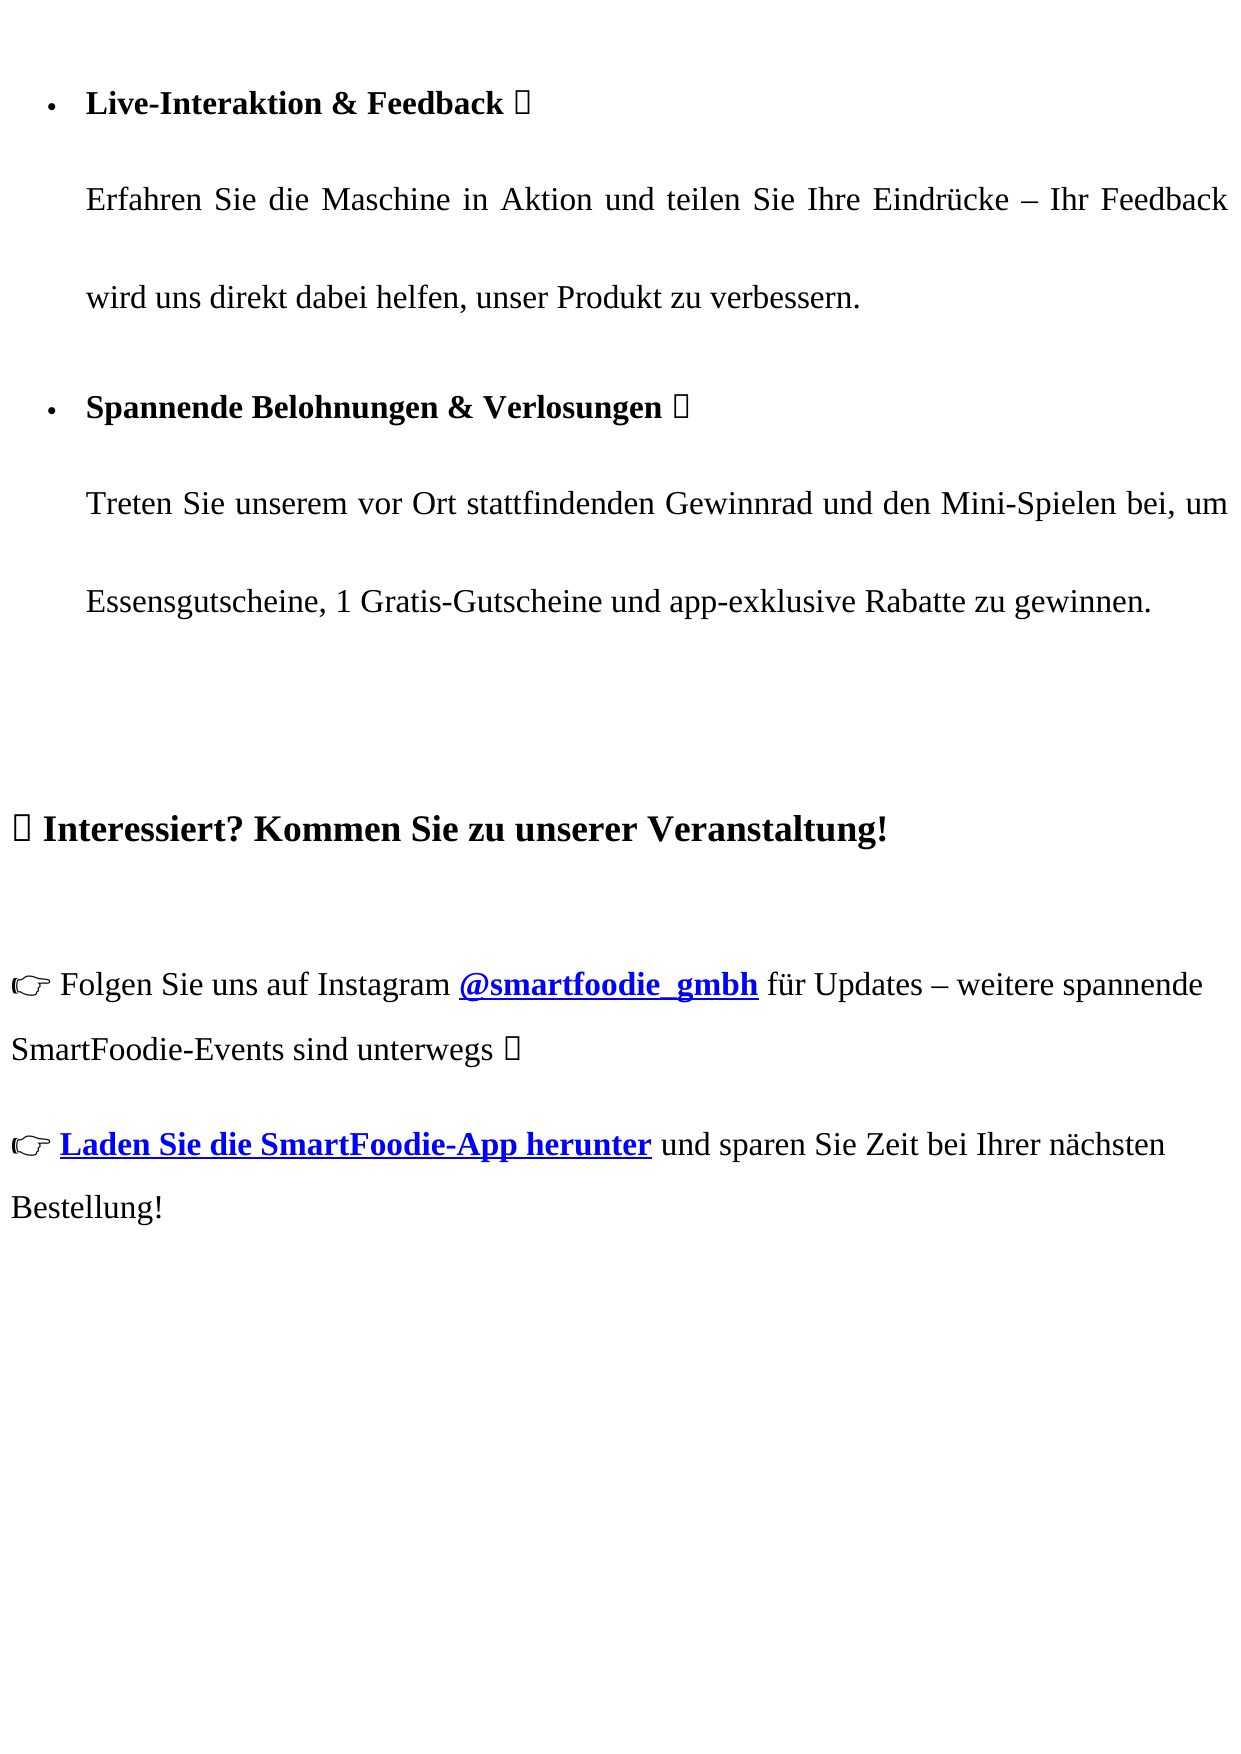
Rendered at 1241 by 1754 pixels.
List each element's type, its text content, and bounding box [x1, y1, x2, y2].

text 👉 Folgen Sie uns auf Instagram @smartfoodie_gmbh für Updates – weitere spannende SmartFoodie-Events sind unterwegs 🤗 [11, 950, 1229, 1080]
text 👉 Laden Sie die SmartFoodie-App herunter und sparen Sie Zeit bei Ihrer nächsten Bestellung! [11, 1109, 1229, 1239]
list Spannende Belohnungen & Verlosungen 🎁 Treten Sie unserem vor Ort stattfindenden Gewinnrad und den Mini-Spielen bei, um Essensgutscheine, 1 Gratis-Gutscheine und app-exklusive Rabatte zu gewinnen. [48, 373, 1229, 633]
text ✅ Interessiert? Kommen Sie zu unserer Veranstaltung! [11, 794, 1229, 859]
list Live-Interaktion & Feedback 📝 Erfahren Sie die Maschine in Aktion und teilen Sie Ihre Eindrücke – Ihr Feedback wird uns direkt dabei helfen, unser Produkt zu verbessern. [48, 69, 1229, 329]
